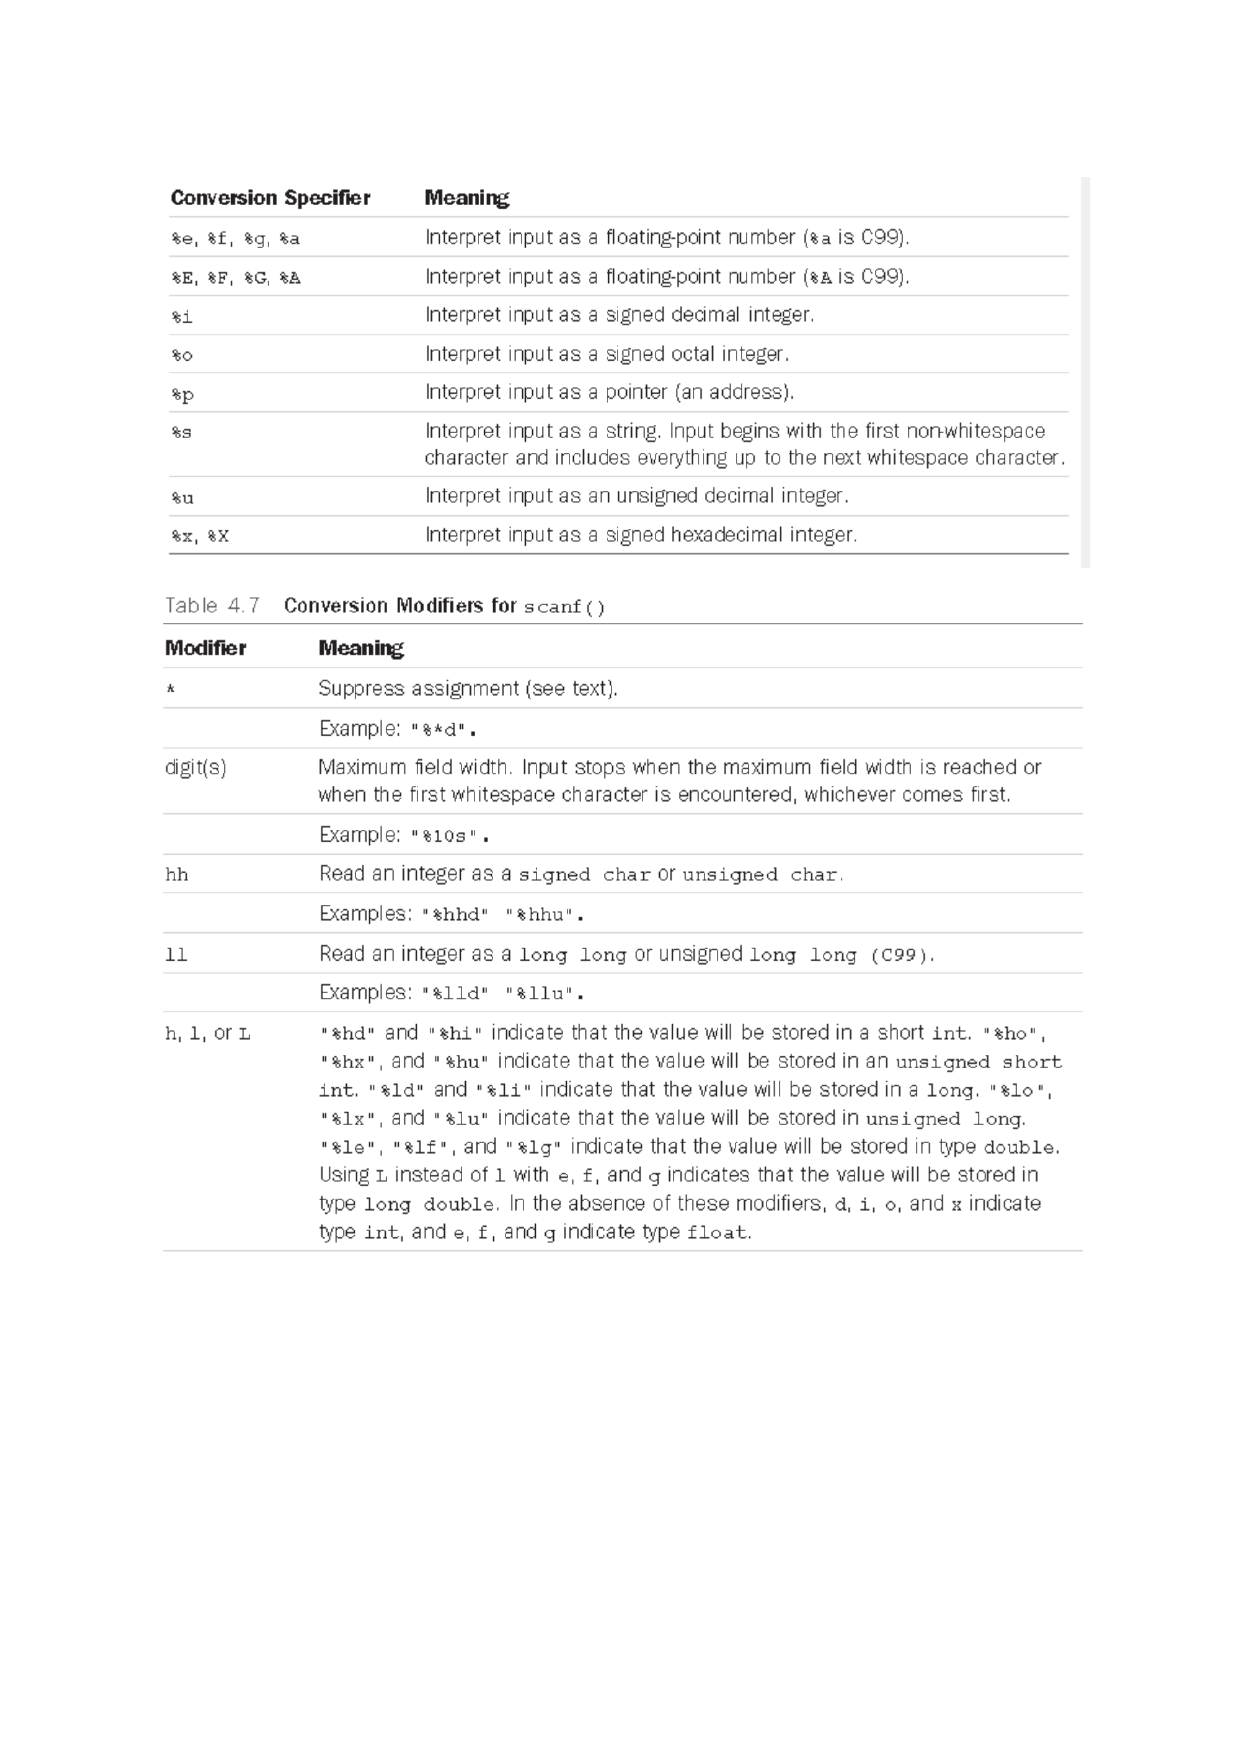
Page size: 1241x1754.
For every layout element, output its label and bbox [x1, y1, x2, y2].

picture [150, 177, 1091, 568]
picture [150, 586, 1091, 1268]
